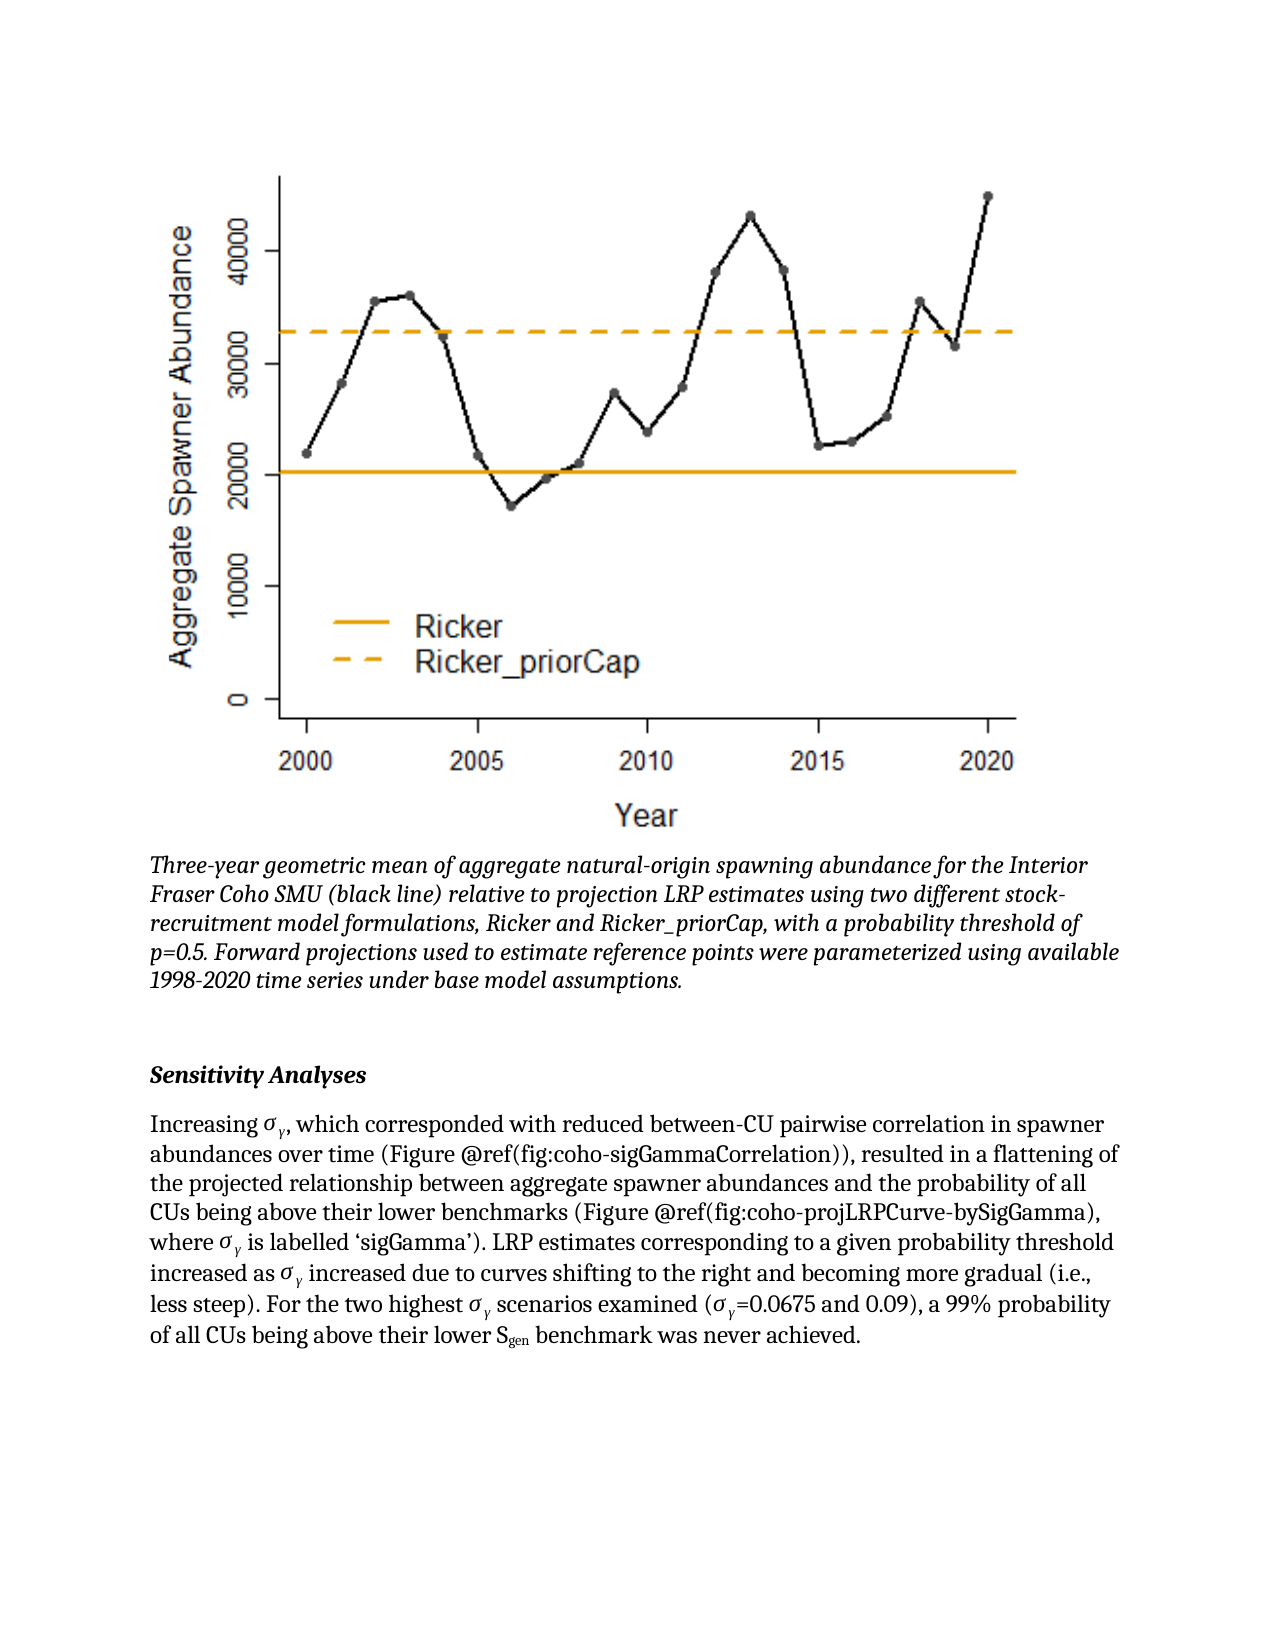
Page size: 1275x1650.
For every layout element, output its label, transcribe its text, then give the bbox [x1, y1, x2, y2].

text Three-year geometric mean of aggregate natural-origin spawning abundance for the Interior Fraser Coho SMU (black line) relative to projection LRP estimates using two different stock-recruitment model formulations, Ricker and Ricker_priorCap, with a probability threshold of p=0.5. Forward projections used to estimate reference points were parameterized using available 1998-2020 time series under base model assumptions. [150, 851, 1125, 995]
text Sensitivity Analyses [150, 1061, 1125, 1090]
picture [168, 150, 1044, 831]
text Increasing , which corresponded with reduced between-CU pairwise correlation in spawner abundances over time (Figure @ref(fig:coho-sigGammaCorrelation)), resulted in a flattening of the projected relationship between aggregate spawner abundances and the probability of all CUs being above their lower benchmarks (Figure @ref(fig:coho-projLRPCurve-bySigGamma), where is labelled ‘sigGamma’). LRP estimates corresponding to a given probability threshold increased as increased due to curves shifting to the right and becoming more gradual (i.e., less steep). For the two highest scenarios examined (=0.0675 and 0.09), a 99% probability of all CUs being above their lower Sgen benchmark was never achieved. [150, 1109, 1125, 1349]
